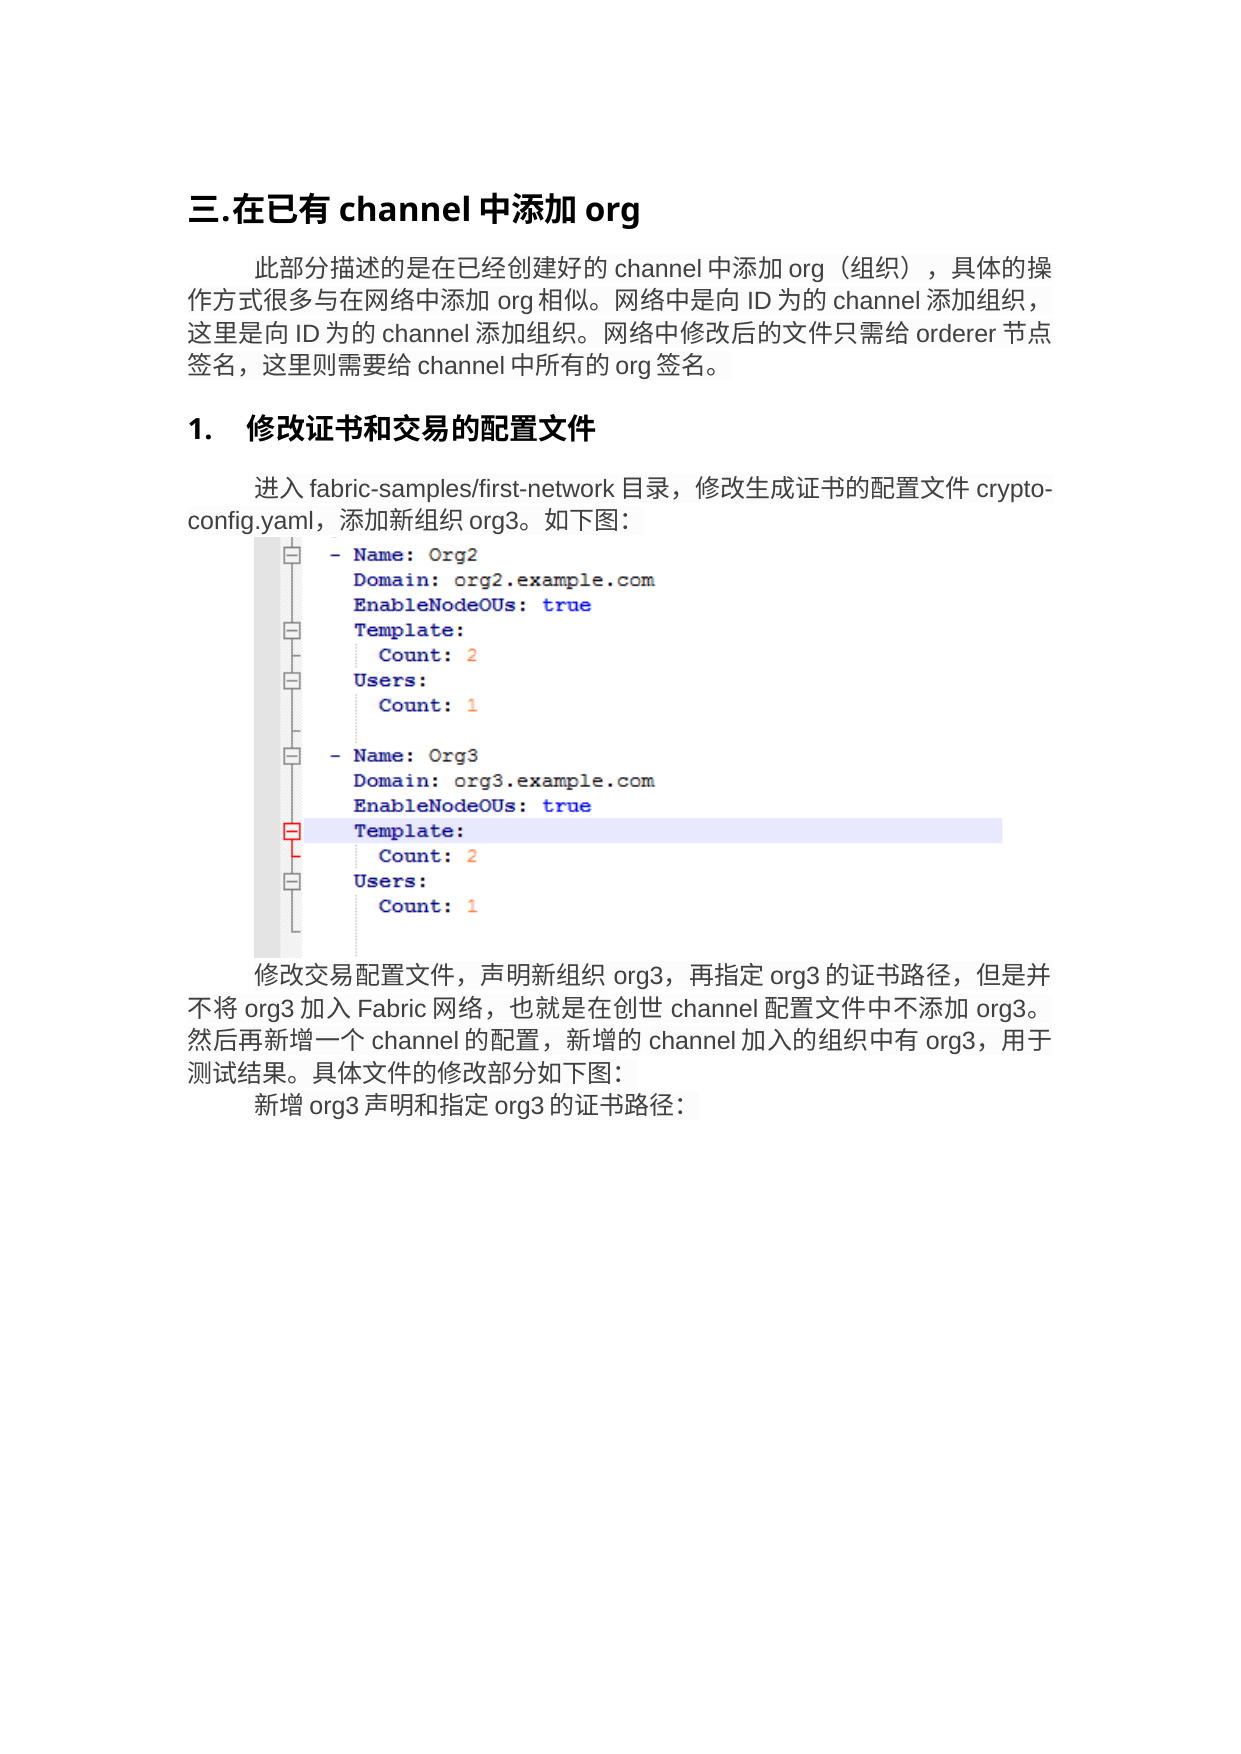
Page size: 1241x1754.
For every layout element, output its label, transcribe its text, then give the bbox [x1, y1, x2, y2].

subtitle 在已有channel中添加org [187, 174, 1053, 239]
text 新增org3声明和指定org3的证书路径： [187, 1089, 1053, 1122]
text 修改交易配置文件，声明新组织org3，再指定org3的证书路径，但是并不将org3加入Fabric网络，也就是在创世channel配置文件中不添加org3。然后再新增一个channel的配置，新增的channel加入的组织中有org3，用于测试结果。具体文件的修改部分如下图： [187, 959, 1053, 1089]
text 进入fabric-samples/first-network目录，修改生成证书的配置文件crypto-config.yaml，添加新组织org3。如下图： [187, 472, 1053, 537]
subtitle 修改证书和交易的配置文件 [187, 394, 1053, 459]
text 此部分描述的是在已经创建好的channel中添加org（组织），具体的操作方式很多与在网络中添加org相似。网络中是向ID为的channel添加组织，这里是向ID为的channel添加组织。网络中修改后的文件只需给orderer节点签名，这里则需要给channel中所有的org签名。 [187, 252, 1053, 382]
picture [254, 537, 1003, 958]
